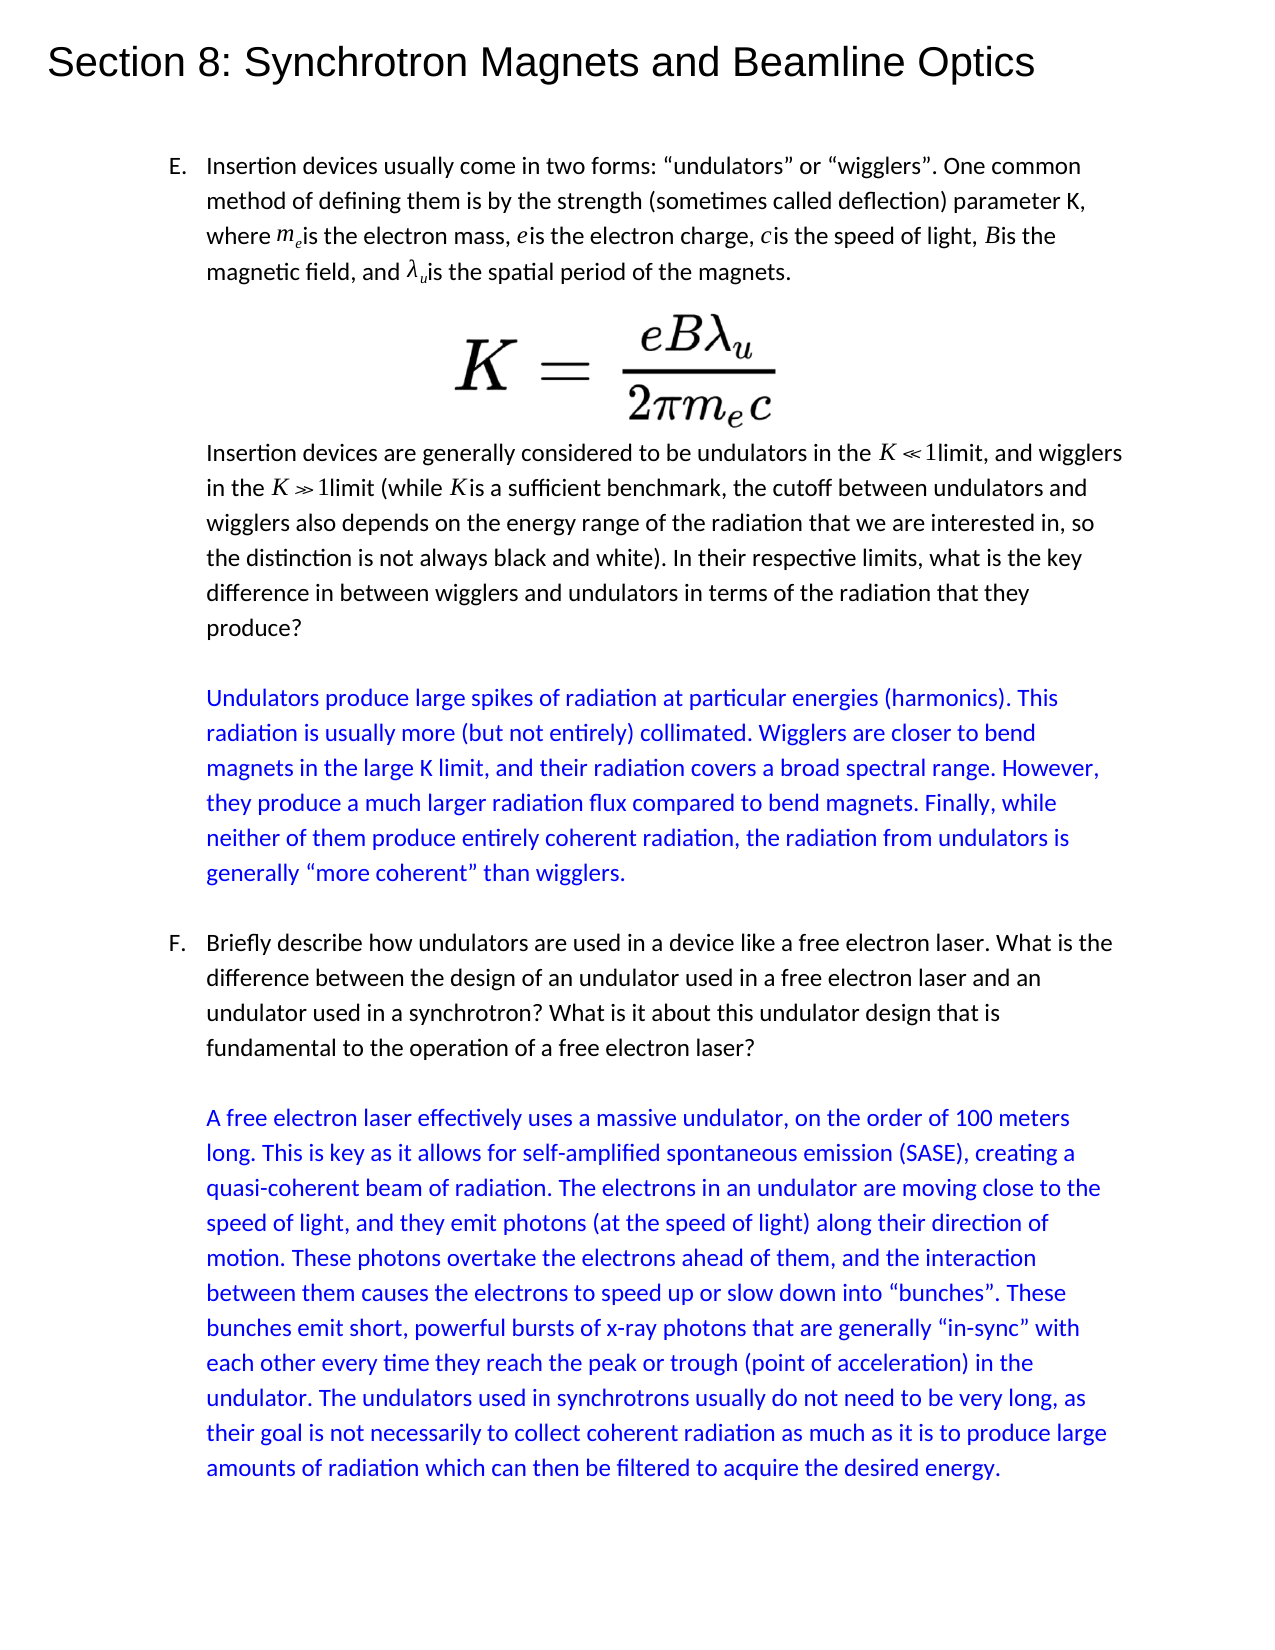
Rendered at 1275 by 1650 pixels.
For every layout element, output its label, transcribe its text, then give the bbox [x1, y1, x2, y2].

list Briefly describe how undulators are used in a device like a free electron laser. What is the difference between the design of an undulator used in a free electron laser and an undulator used in a synchrotron? What is it about this undulator design that is fundamental to the operation of a free electron laser? [169, 927, 1125, 1063]
text Undulators produce large spikes of radiation at particular energies (harmonics). This radiation is usually more (but not entirely) collimated. Wigglers are closer to bend magnets in the large K limit, and their radiation covers a broad spectral range. However, they produce a much larger radiation flux compared to bend magnets. Finally, while neither of them produce entirely coherent radiation, the radiation from undulators is generally “more coherent” than wigglers. [206, 682, 1125, 888]
list Insertion devices usually come in two forms: “undulators” or “wigglers”. One common method of defining them is by the strength (sometimes called deflection) parameter K, where is the electron mass, is the electron charge, is the speed of light, is the magnetic field, and is the spatial period of the magnets. [169, 150, 1125, 287]
text A free electron laser effectively uses a massive undulator, on the order of 100 meters long. This is key as it allows for self-amplified spontaneous emission (SASE), creating a quasi-coherent beam of radiation. The electrons in an undulator are moving close to the speed of light, and they emit photons (at the speed of light) along their direction of motion. These photons overtake the electrons ahead of them, and the interaction between them causes the electrons to speed up or slow down into “bunches”. These bunches emit short, powerful bursts of x-ray photons that are generally “in-sync” with each other every time they reach the peak or trough (point of acceleration) in the undulator. The undulators used in synchrotrons usually do not need to be very long, as their goal is not necessarily to collect coherent radiation as much as it is to produce large amounts of radiation which can then be filtered to acquire the desired energy. [206, 1102, 1125, 1483]
text Insertion devices are generally considered to be undulators in the limit, and wigglers in the limit (while is a sufficient benchmark, the cutoff between undulators and wigglers also depends on the energy range of the radiation that we are interested in, so the distinction is not always black and white). In their respective limits, what is the key difference in between wigglers and undulators in terms of the radiation that they produce? [206, 437, 1125, 643]
picture [450, 291, 790, 434]
